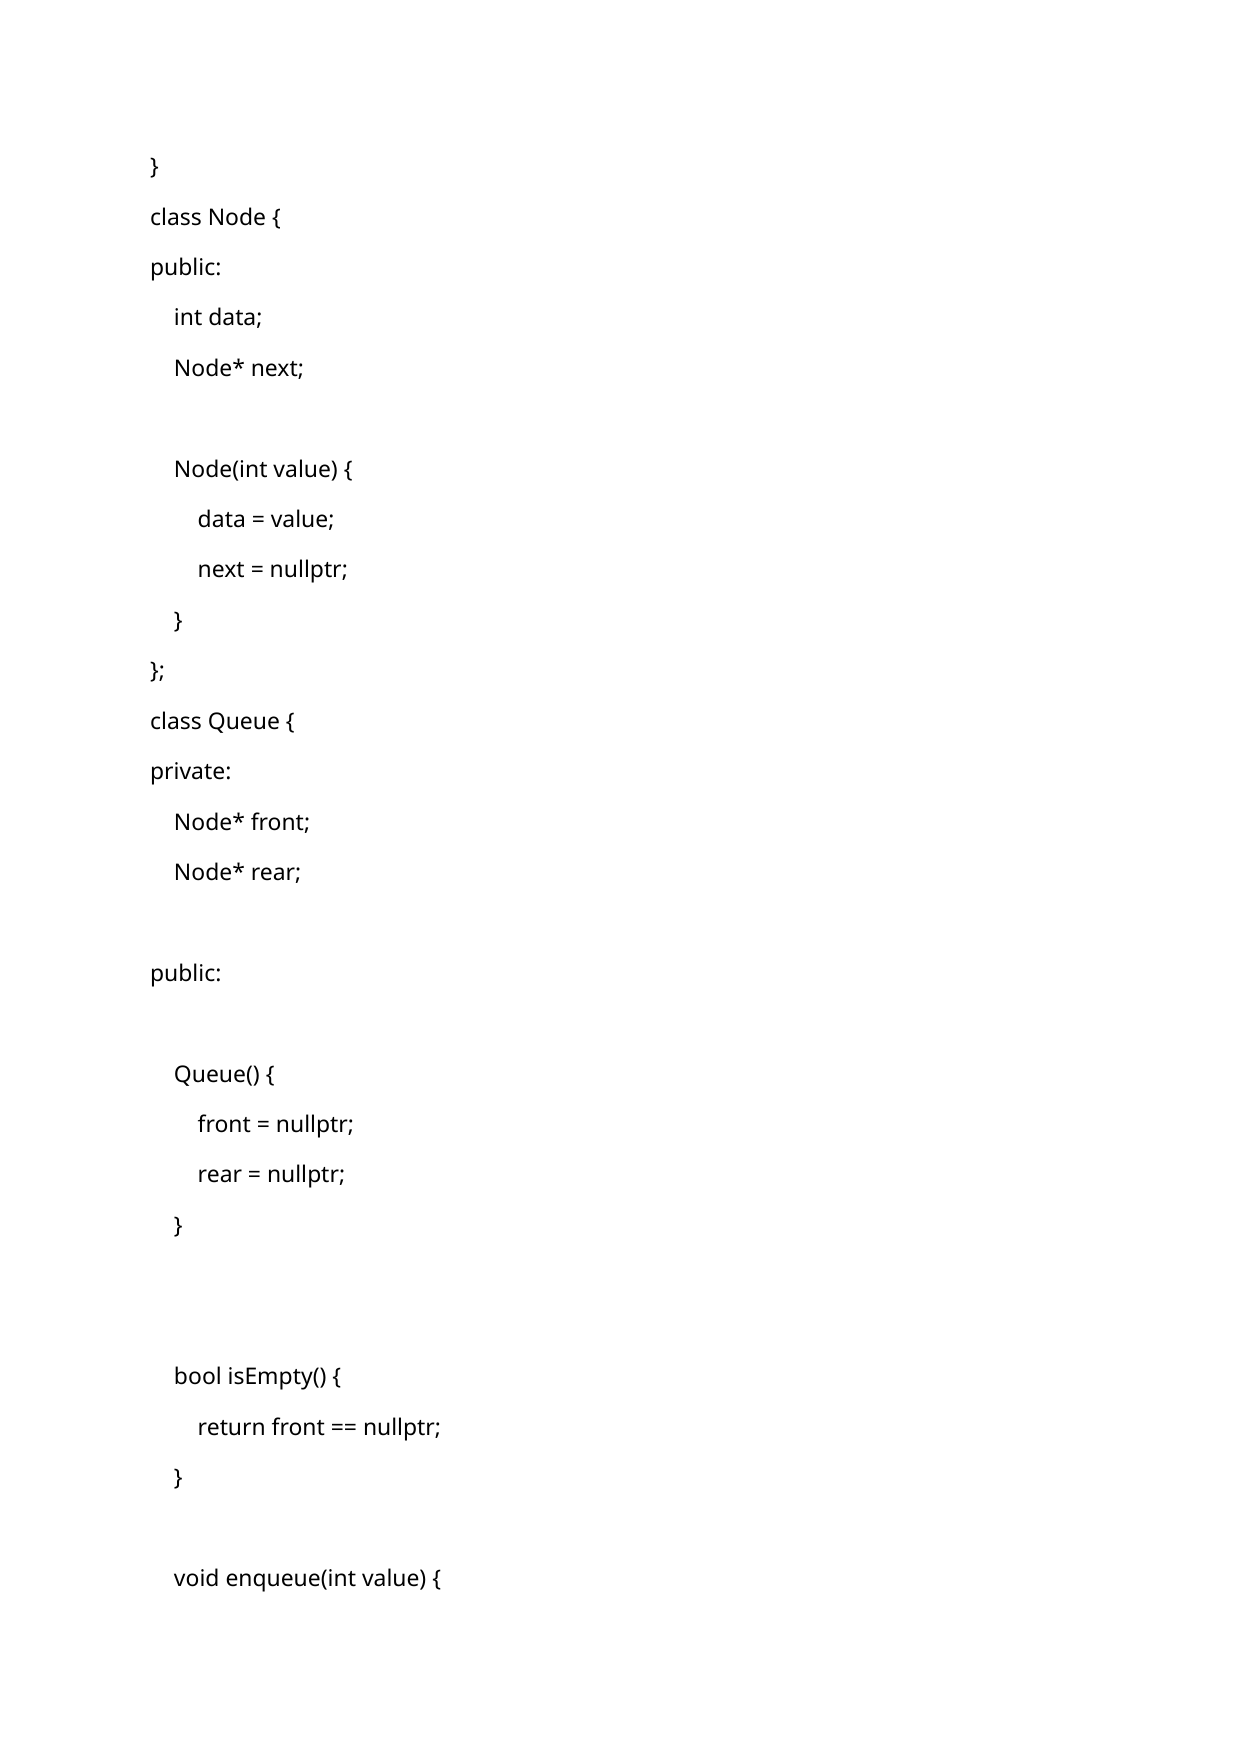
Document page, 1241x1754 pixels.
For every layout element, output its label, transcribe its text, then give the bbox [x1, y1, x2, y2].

text public: [150, 251, 1090, 282]
text int data; [150, 301, 1090, 332]
text Node* rear; [150, 856, 1090, 887]
text Queue() { [150, 1057, 1090, 1089]
text Node* next; [150, 352, 1090, 383]
text }; [150, 654, 1090, 685]
text data = value; [150, 503, 1090, 534]
text } [150, 604, 1090, 635]
text void enqueue(int value) { [150, 1562, 1090, 1593]
text public: [150, 957, 1090, 988]
text } [150, 150, 1090, 181]
text next = nullptr; [150, 553, 1090, 584]
text private: [150, 755, 1090, 786]
text class Queue { [150, 704, 1090, 736]
text return front == nullptr; [150, 1410, 1090, 1442]
text bool isEmpty() { [150, 1360, 1090, 1391]
text front = nullptr; [150, 1108, 1090, 1139]
text } [150, 1209, 1090, 1240]
text Node(int value) { [150, 452, 1090, 484]
text Node* front; [150, 805, 1090, 837]
text rear = nullptr; [150, 1158, 1090, 1189]
text class Node { [150, 200, 1090, 232]
text } [150, 1461, 1090, 1492]
